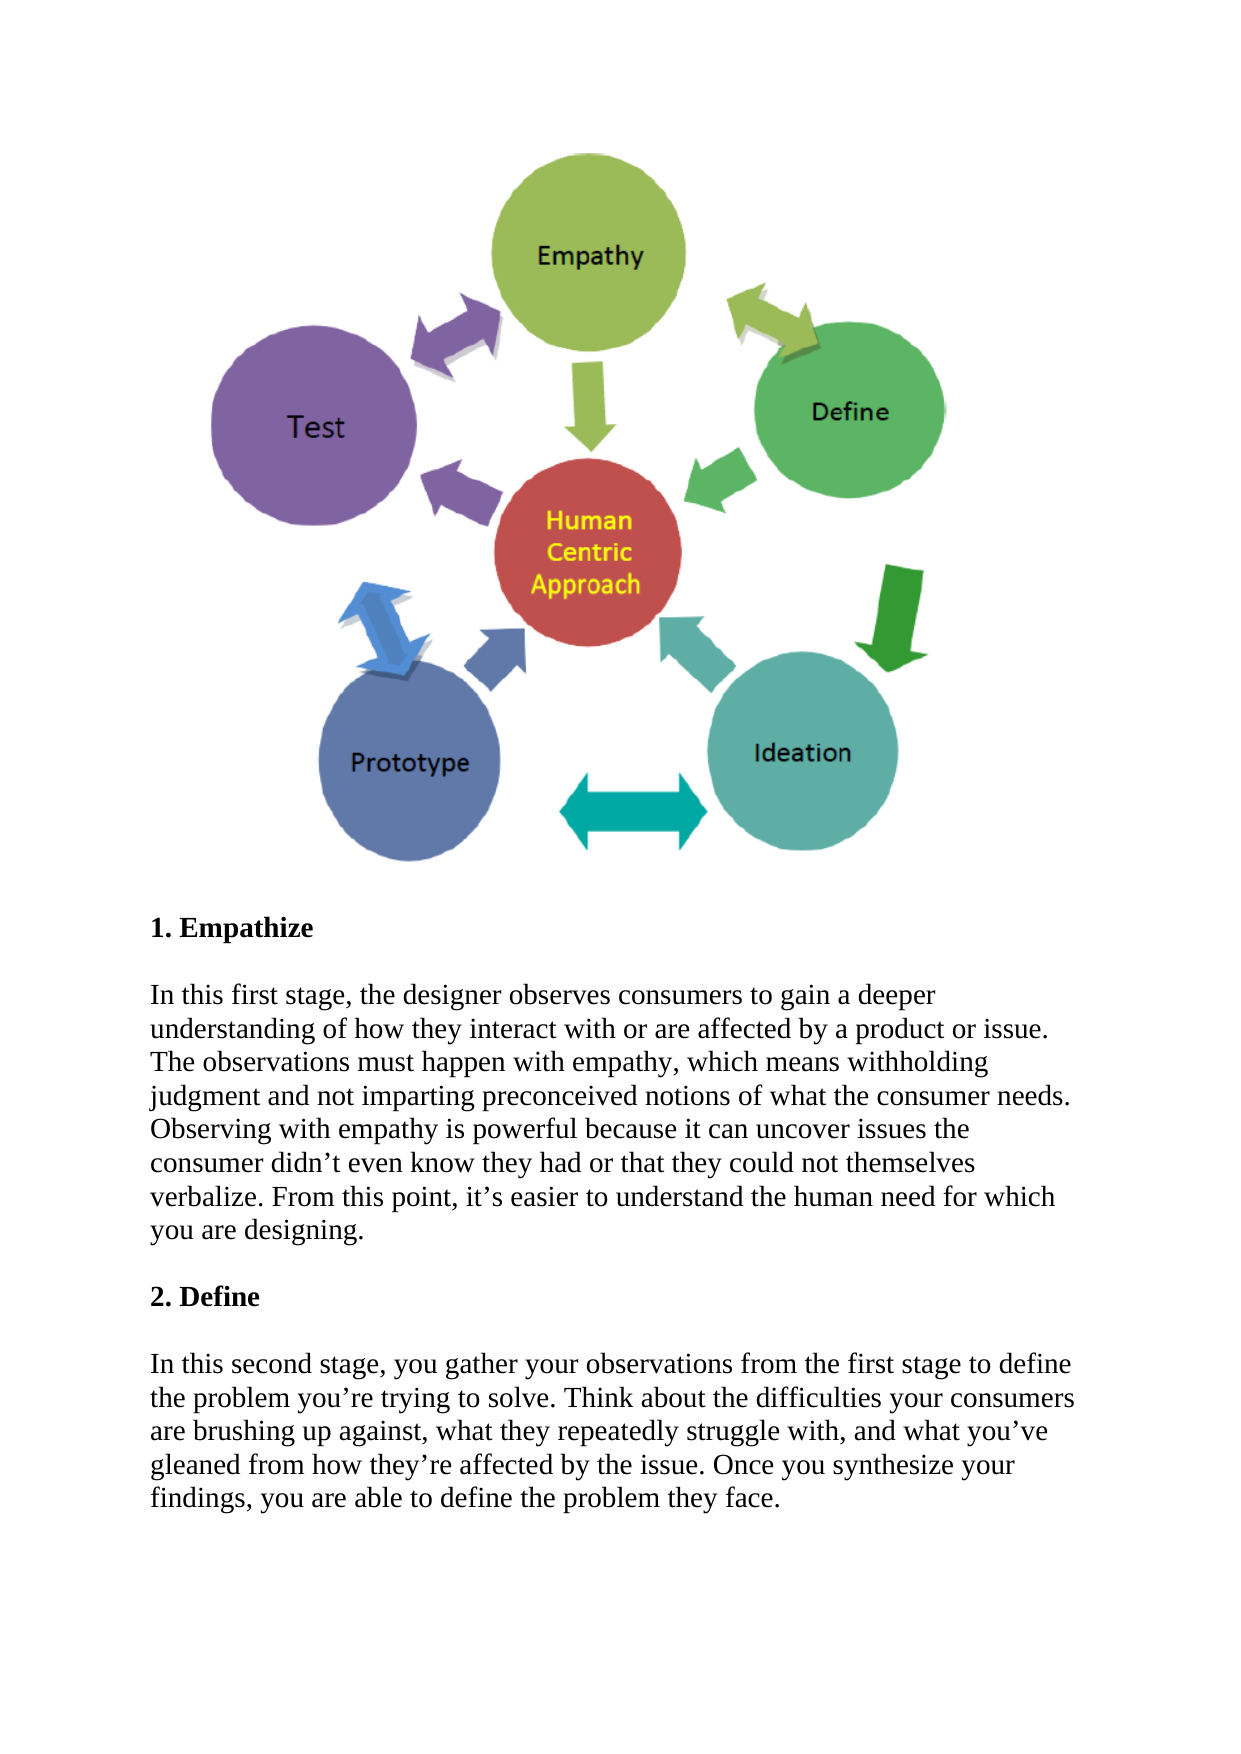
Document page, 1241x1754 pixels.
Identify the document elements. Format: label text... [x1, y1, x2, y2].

text In this second stage, you gather your observations from the first stage to define the problem you’re trying to solve. Think about the difficulties your consumers are brushing up against, what they repeatedly struggle with, and what you’ve gleaned from how they’re affected by the issue. Once you synthesize your findings, you are able to define the problem they face. [150, 1346, 1090, 1514]
picture [150, 150, 1091, 877]
text 2. Define [150, 1279, 1090, 1313]
text In this first stage, the designer observes consumers to gain a deeper understanding of how they interact with or are affected by a product or issue. The observations must happen with empathy, which means withholding judgment and not imparting preconceived notions of what the consumer needs. Observing with empathy is powerful because it can uncover issues the consumer didn’t even know they had or that they could not themselves verbalize. From this point, it’s easier to understand the human need for which you are designing. [150, 977, 1090, 1246]
text 1. Empathize [150, 910, 1090, 944]
